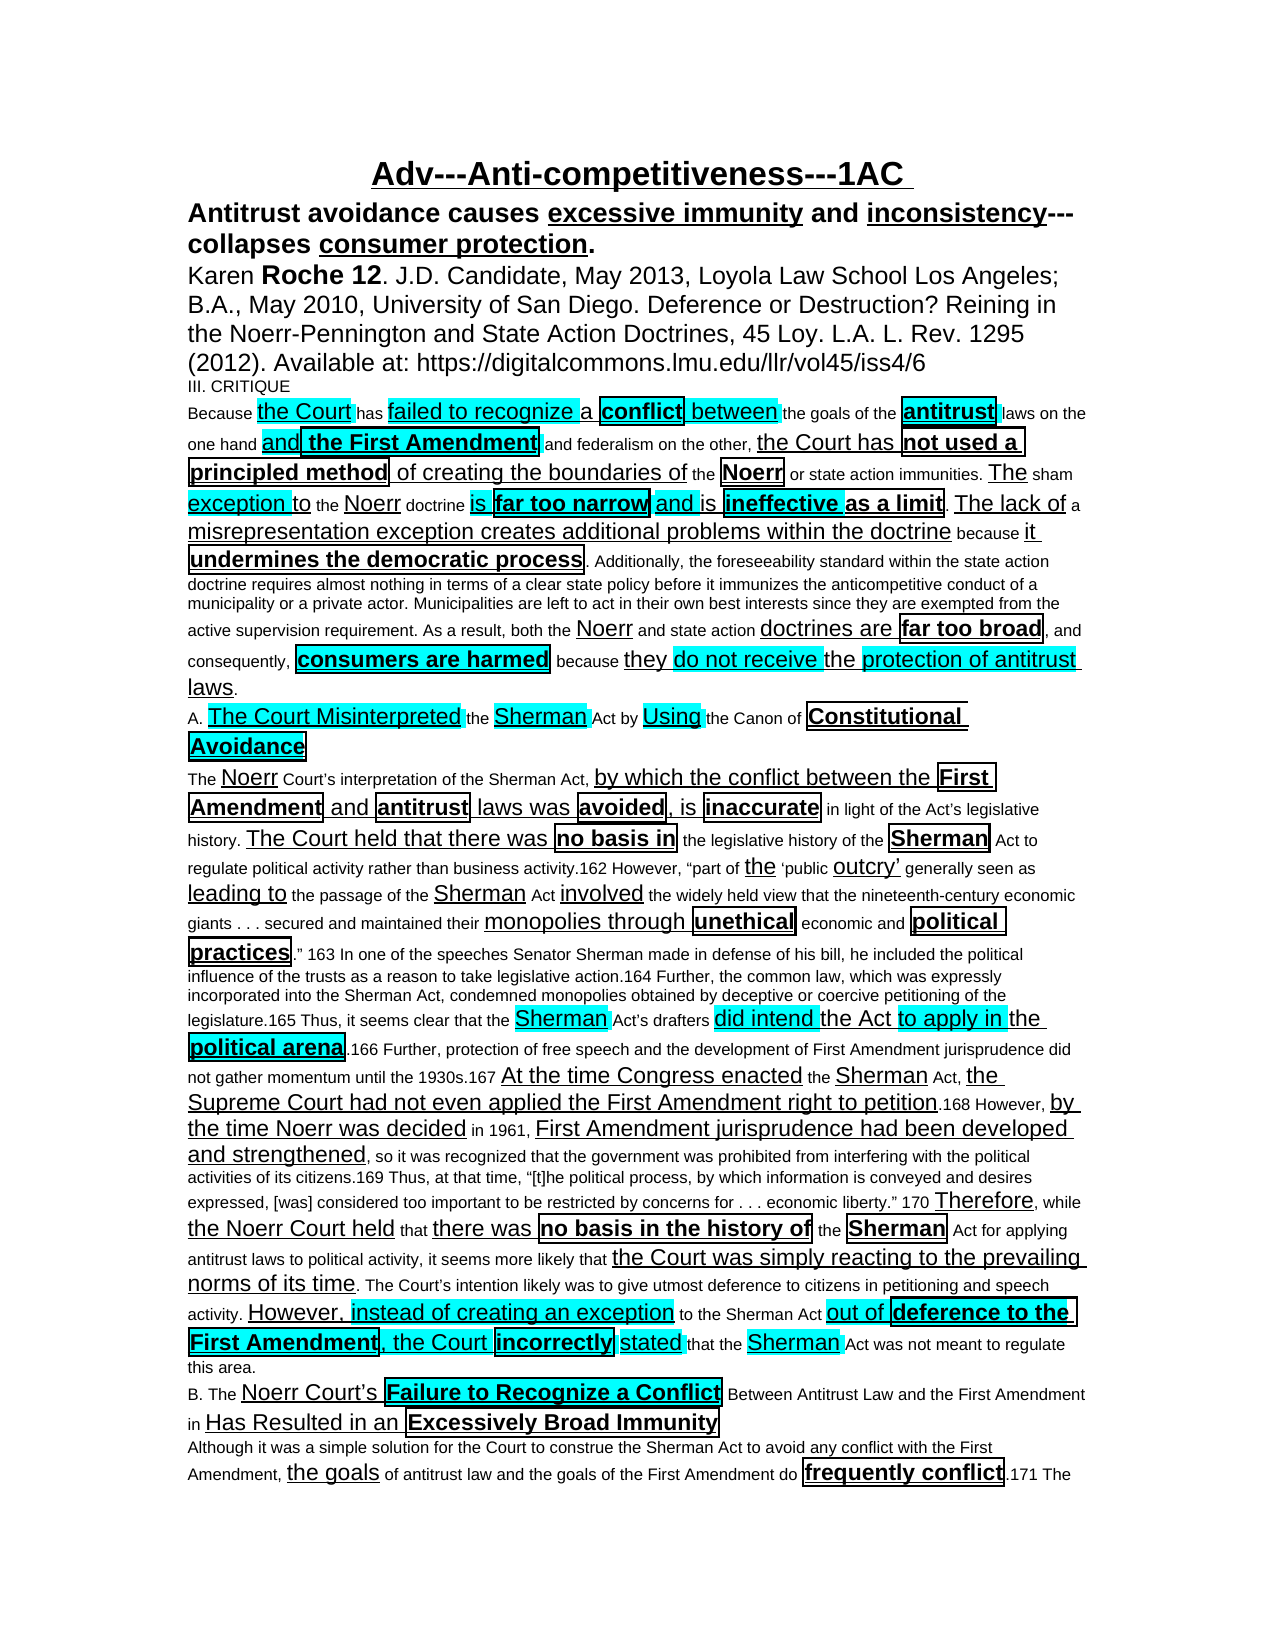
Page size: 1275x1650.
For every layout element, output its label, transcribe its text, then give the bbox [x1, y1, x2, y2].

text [187, 1438, 1087, 1487]
text Karen Roche 12. J.D. Candidate, May 2013, Loyola Law School Los Angeles; B.A., May 2010, University of San Diego. Deference or Destruction? Reining in the Noerr-Pennington and State Action Doctrines, 45 Loy. L.A. L. Rev. 1295 (2012). Available at: https://digitalcommons.lmu.edu/llr/vol45/iss4/6 [187, 259, 1087, 377]
text The Noerr Court’s interpretation of the Sherman Act, by which the conflict between the First Amendment and antitrust laws was avoided, is inaccurate in light of the Act’s legislative history. The Court held that there was no basis in the legislative history of the Sherman Act to regulate political activity rather than business activity.162 However, “part of the ‘public outcry’ generally seen as leading to the passage of the Sherman Act involved the widely held view that the nineteenth-century economic giants . . . secured and maintained their monopolies through unethical economic and political practices.” 163 In one of the speeches Senator Sherman made in defense of his bill, he included the political influence of the trusts as a reason to take legislative action.164 Further, the common law, which was expressly incorporated into the Sherman Act, condemned monopolies obtained by deceptive or coercive petitioning of the legislature.165 Thus, it seems clear that the Sherman Act’s drafters did intend the Act to apply in the political arena.166 Further, protection of free speech and the development of First Amendment jurisprudence did not gather momentum until the 1930s.167 At the time Congress enacted the Sherman Act, the Supreme Court had not even applied the First Amendment right to petition.168 However, by the time Noerr was decided in 1961, First Amendment jurisprudence had been developed and strengthened, so it was recognized that the government was prohibited from interfering with the political activities of its citizens.169 Thus, at that time, “[t]he political process, by which information is conveyed and desires expressed, [was] considered too important to be restricted by concerns for . . . economic liberty.” 170 Therefore, while the Noerr Court held that there was no basis in the history of the Sherman Act for applying antitrust laws to political activity, it seems more likely that the Court was simply reacting to the prevailing norms of its time. The Court’s intention likely was to give utmost deference to citizens in petitioning and speech activity. However, instead of creating an exception to the Sherman Act out of deference to the First Amendment, the Court incorrectly stated that the Sherman Act was not meant to regulate this area. [187, 762, 1087, 1377]
text Because the Court has failed to recognize a conflict between the goals of the antitrust laws on the one hand and the First Amendment and federalism on the other, the Court has not used a principled method of creating the boundaries of the Noerr or state action immunities. The sham exception to the Noerr doctrine is far too narrow and is ineffective as a limit. The lack of a misrepresentation exception creates additional problems within the doctrine because it undermines the democratic process. Additionally, the foreseeability standard within the state action doctrine requires almost nothing in terms of a clear state policy before it immunizes the anticompetitive conduct of a municipality or a private actor. Municipalities are left to act in their own best interests since they are exempted from the active supervision requirement. As a result, both the Noerr and state action doctrines are far too broad, and consequently, consumers are harmed because they do not receive the protection of antitrust laws. [187, 396, 1087, 701]
text B. The Noerr Court’s Failure to Recognize a Conflict Between Antitrust Law and the First Amendment in Has Resulted in an Excessively Broad Immunity [187, 1377, 405, 1438]
subtitle Antitrust avoidance causes excessive immunity and inconsistency---collapses consumer protection. [187, 197, 1087, 259]
text B. The Noerr Court’s Failure to Recognize a Conflict Between Antitrust Law and the First Amendment in Has Resulted in an Excessively Broad Immunity [720, 1377, 1087, 1438]
subtitle Adv---Anti-competitiveness---1AC [187, 154, 1087, 193]
text III. CRITIQUE [187, 377, 1087, 396]
text A. The Court Misinterpreted the Sherman Act by Using the Canon of Constitutional Avoidance [187, 701, 1087, 762]
